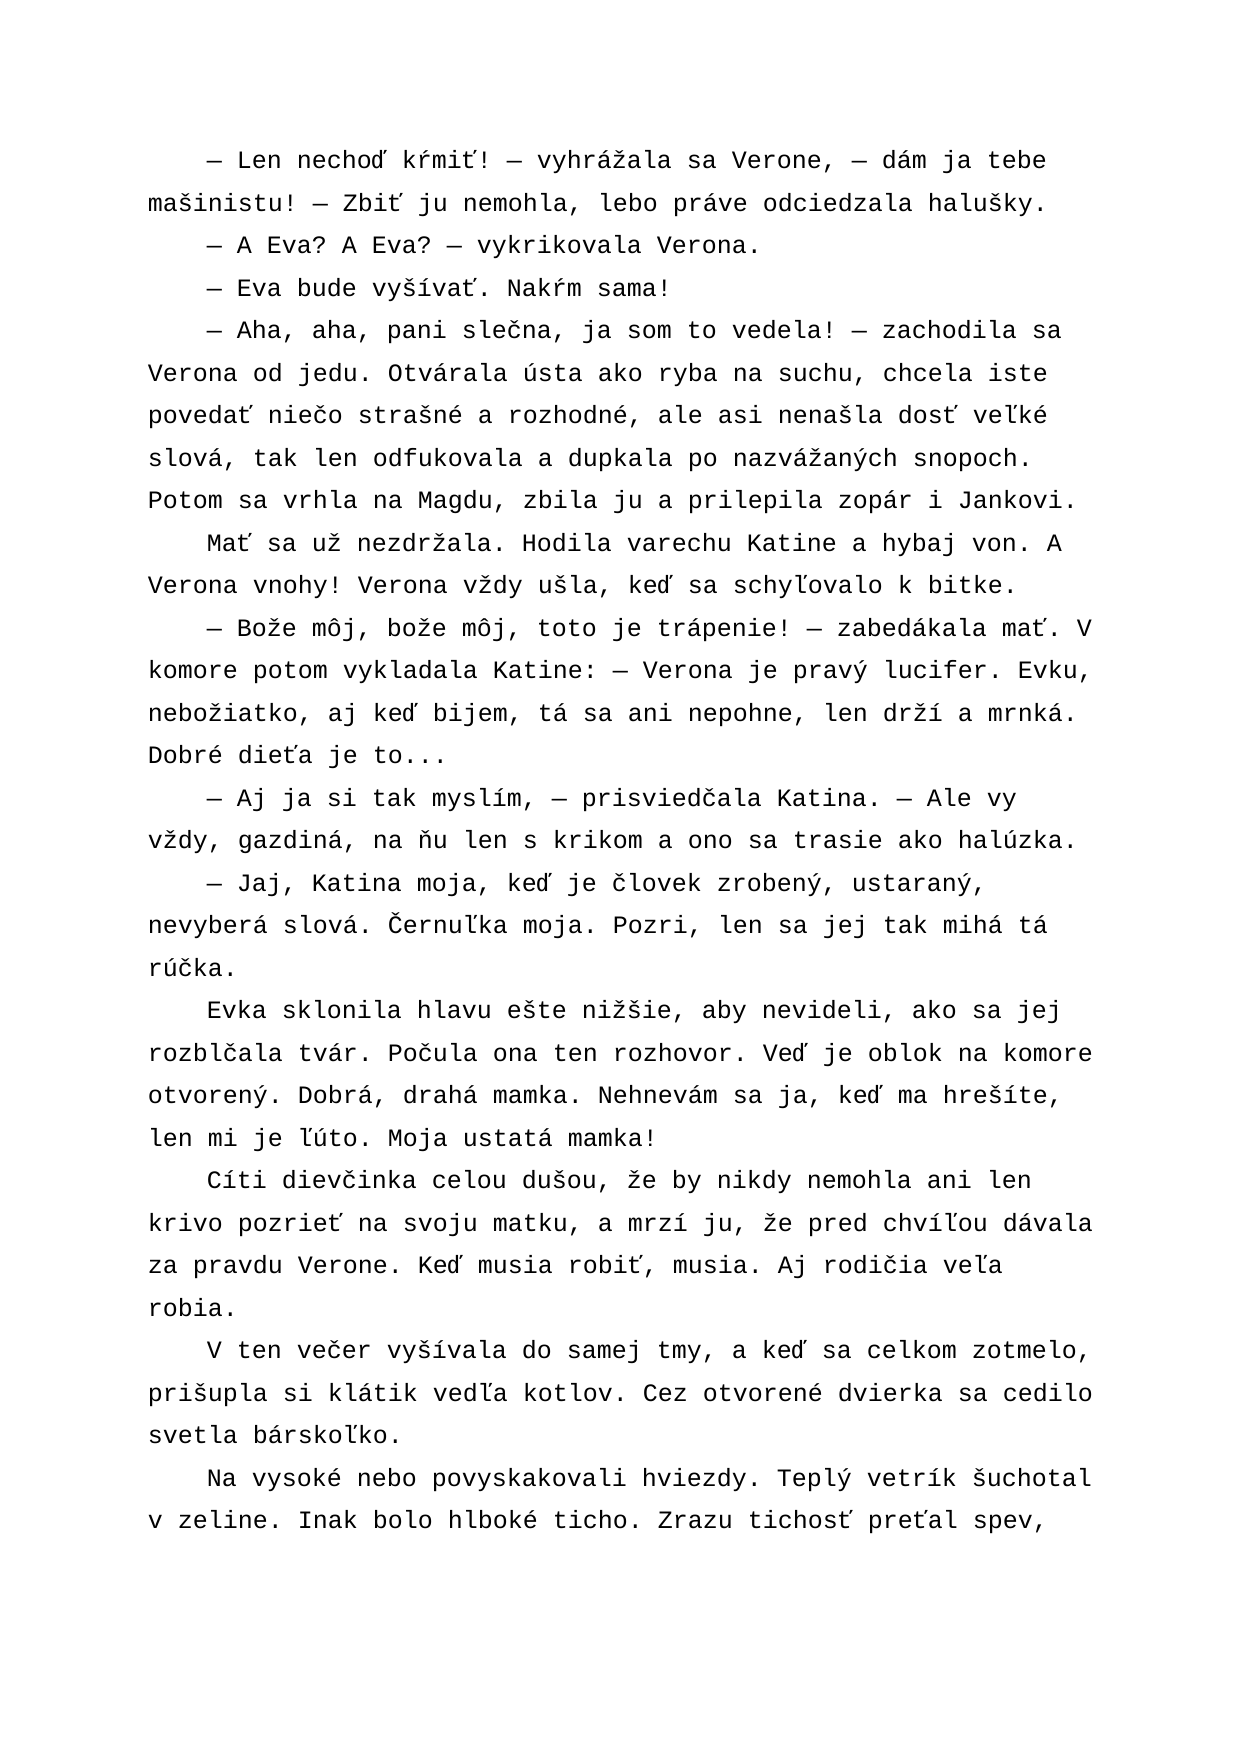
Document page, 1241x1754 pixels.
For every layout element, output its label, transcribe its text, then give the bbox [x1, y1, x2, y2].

text — Aha, aha, pani slečna, ja som to vedela! — zachodila sa Verona od jedu. Otvárala ústa ako ryba na suchu, chcela iste povedať niečo strašné a rozhodné, ale asi nenašla dosť veľké slová, tak len odfukovala a dupkala po nazvážaných snopoch. Potom sa vrhla na Magdu, zbila ju a prilepila zopár i Jankovi. [148, 318, 1093, 516]
text — Bože môj, bože môj, toto je trápenie! — zabedákala mať. V komore potom vykladala Katine: — Verona je pravý lucifer. Evku, nebožiatko, aj keď bijem, tá sa ani nepohne, len drží a mrnká. Dobré dieťa je to... [148, 615, 1093, 771]
text Mať sa už nezdržala. Hodila varechu Katine a hybaj von. A Verona vnohy! Verona vždy ušla, keď sa schyľovalo k bitke. [148, 530, 1093, 601]
text — Eva bude vyšívať. Nakŕm sama! [148, 275, 1093, 303]
text — Len nechoď kŕmiť! — vyhrážala sa Verone, — dám ja tebe mašinistu! — Zbiť ju nemohla, lebo práve odciedzala halušky. [148, 148, 1093, 218]
text — Aj ja si tak myslím, — prisviedčala Katina. — Ale vy vždy, gazdiná, na ňu len s krikom a ono sa trasie ako halúzka. [148, 785, 1093, 856]
text — A Eva? A Eva? — vykrikovala Verona. [148, 233, 1093, 261]
text — Jaj, Katina moja, keď je človek zrobený, ustaraný, nevyberá slová. Černuľka moja. Pozri, len sa jej tak mihá tá rúčka. [148, 870, 1093, 983]
text Cíti dievčinka celou dušou, že by nikdy nemohla ani len krivo pozrieť na svoju matku, a mrzí ju, že pred chvíľou dávala za pravdu Verone. Keď musia robiť, musia. Aj rodičia veľa robia. [148, 1168, 1093, 1323]
text V ten večer vyšívala do samej tmy, a keď sa celkom zotmelo, prišupla si klátik vedľa kotlov. Cez otvorené dvierka sa cedilo svetla bárskoľko. [148, 1338, 1093, 1451]
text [148, 1465, 1093, 1536]
text Evka sklonila hlavu ešte nižšie, aby nevideli, ako sa jej rozblčala tvár. Počula ona ten rozhovor. Veď je oblok na komore otvorený. Dobrá, drahá mamka. Nehnevám sa ja, keď ma hrešíte, len mi je ľúto. Moja ustatá mamka! [148, 998, 1093, 1153]
